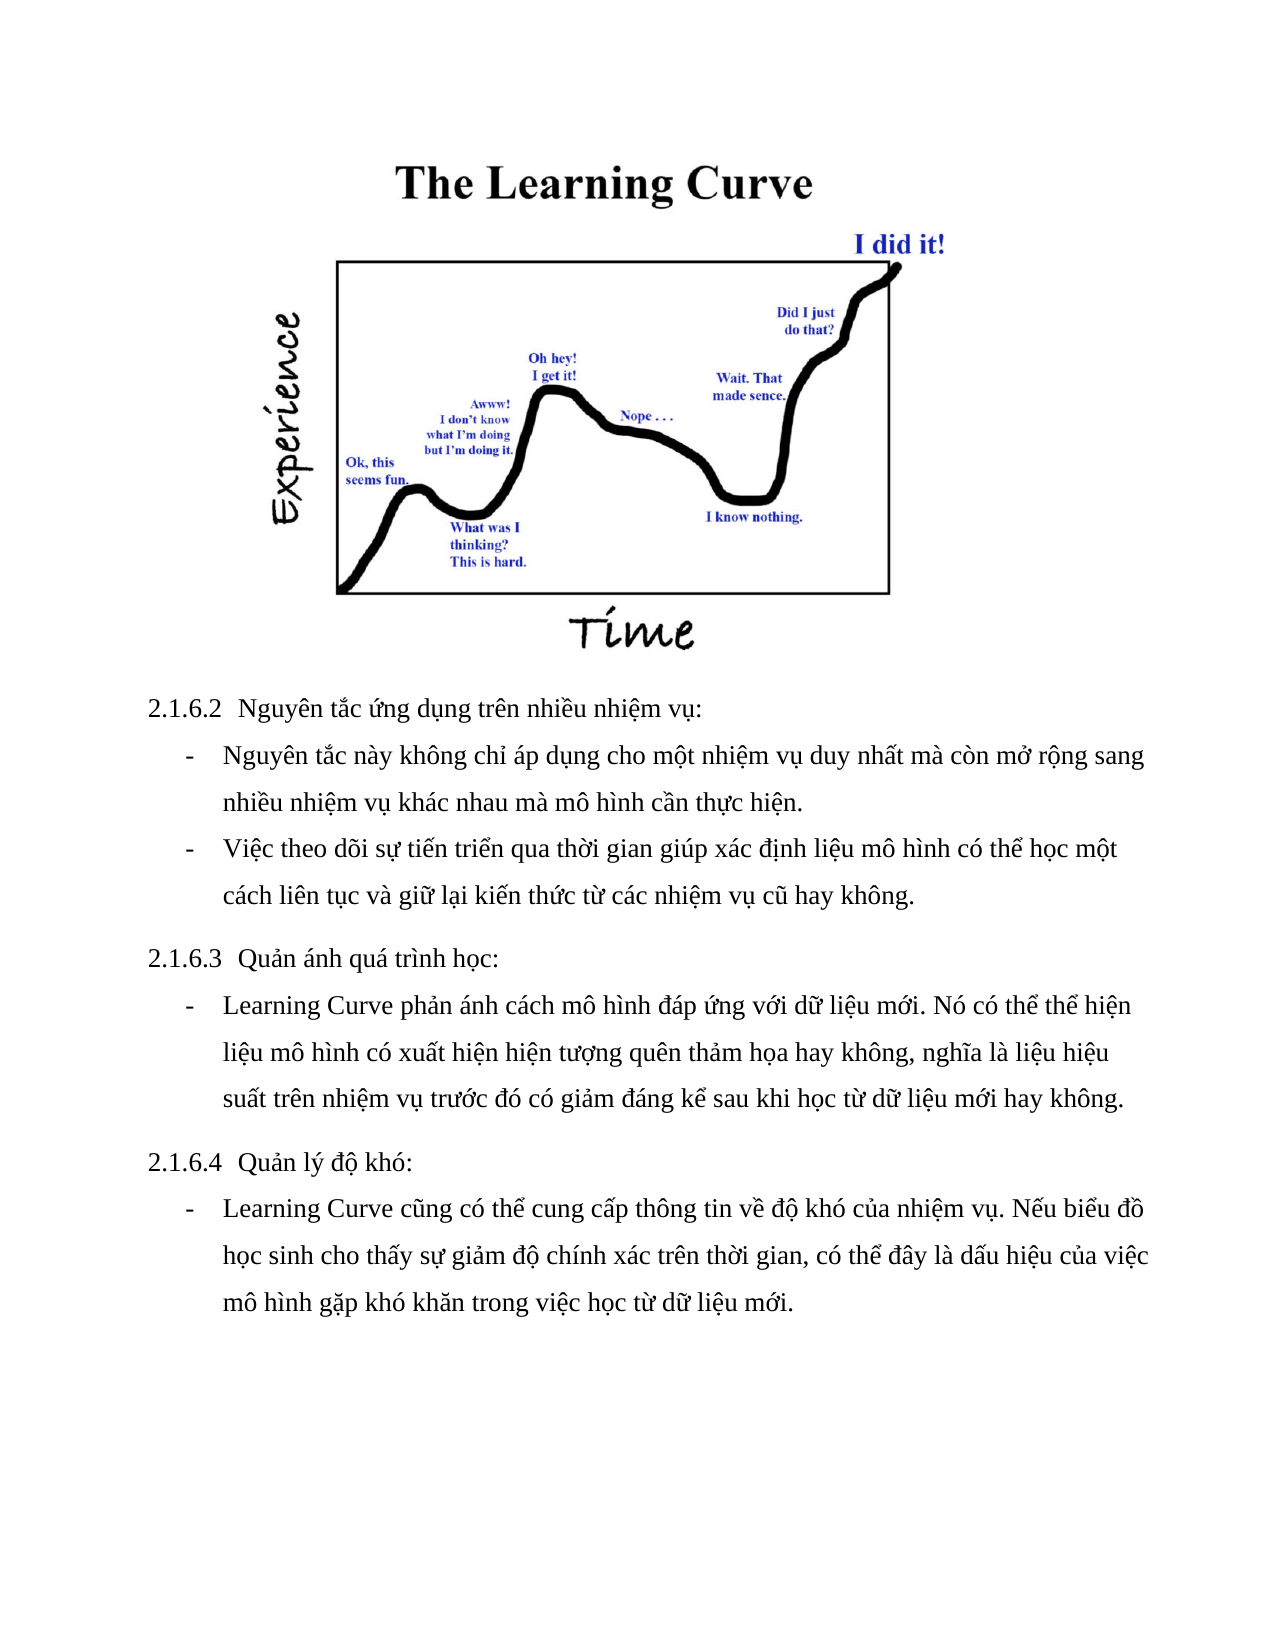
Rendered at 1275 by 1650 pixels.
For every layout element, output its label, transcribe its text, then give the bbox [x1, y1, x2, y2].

subtitle Quản ánh quá trình học: [148, 942, 1157, 973]
subtitle Quản lý độ khó: [148, 1146, 1157, 1177]
list Learning Curve cũng có thể cung cấp thông tin về độ khó của nhiệm vụ. Nếu biểu đồ học sinh cho thấy sự giảm độ chính xác trên thời gian, có thể đây là dấu hiệu của việc mô hình gặp khó khăn trong việc học từ dữ liệu mới. [185, 1192, 1157, 1317]
list Learning Curve phản ánh cách mô hình đáp ứng với dữ liệu mới. Nó có thể thể hiện liệu mô hình có xuất hiện hiện tượng quên thảm họa hay không, nghĩa là liệu hiệu suất trên nhiệm vụ trước đó có giảm đáng kể sau khi học từ dữ liệu mới hay không. [185, 989, 1157, 1113]
subtitle Nguyên tắc ứng dụng trên nhiều nhiệm vụ: [148, 692, 1157, 723]
picture [222, 150, 973, 661]
list Việc theo dõi sự tiến triển qua thời gian giúp xác định liệu mô hình có thể học một cách liên tục và giữ lại kiến thức từ các nhiệm vụ cũ hay không. [185, 832, 1157, 910]
list Nguyên tắc này không chỉ áp dụng cho một nhiệm vụ duy nhất mà còn mở rộng sang nhiều nhiệm vụ khác nhau mà mô hình cần thực hiện. [185, 739, 1157, 817]
